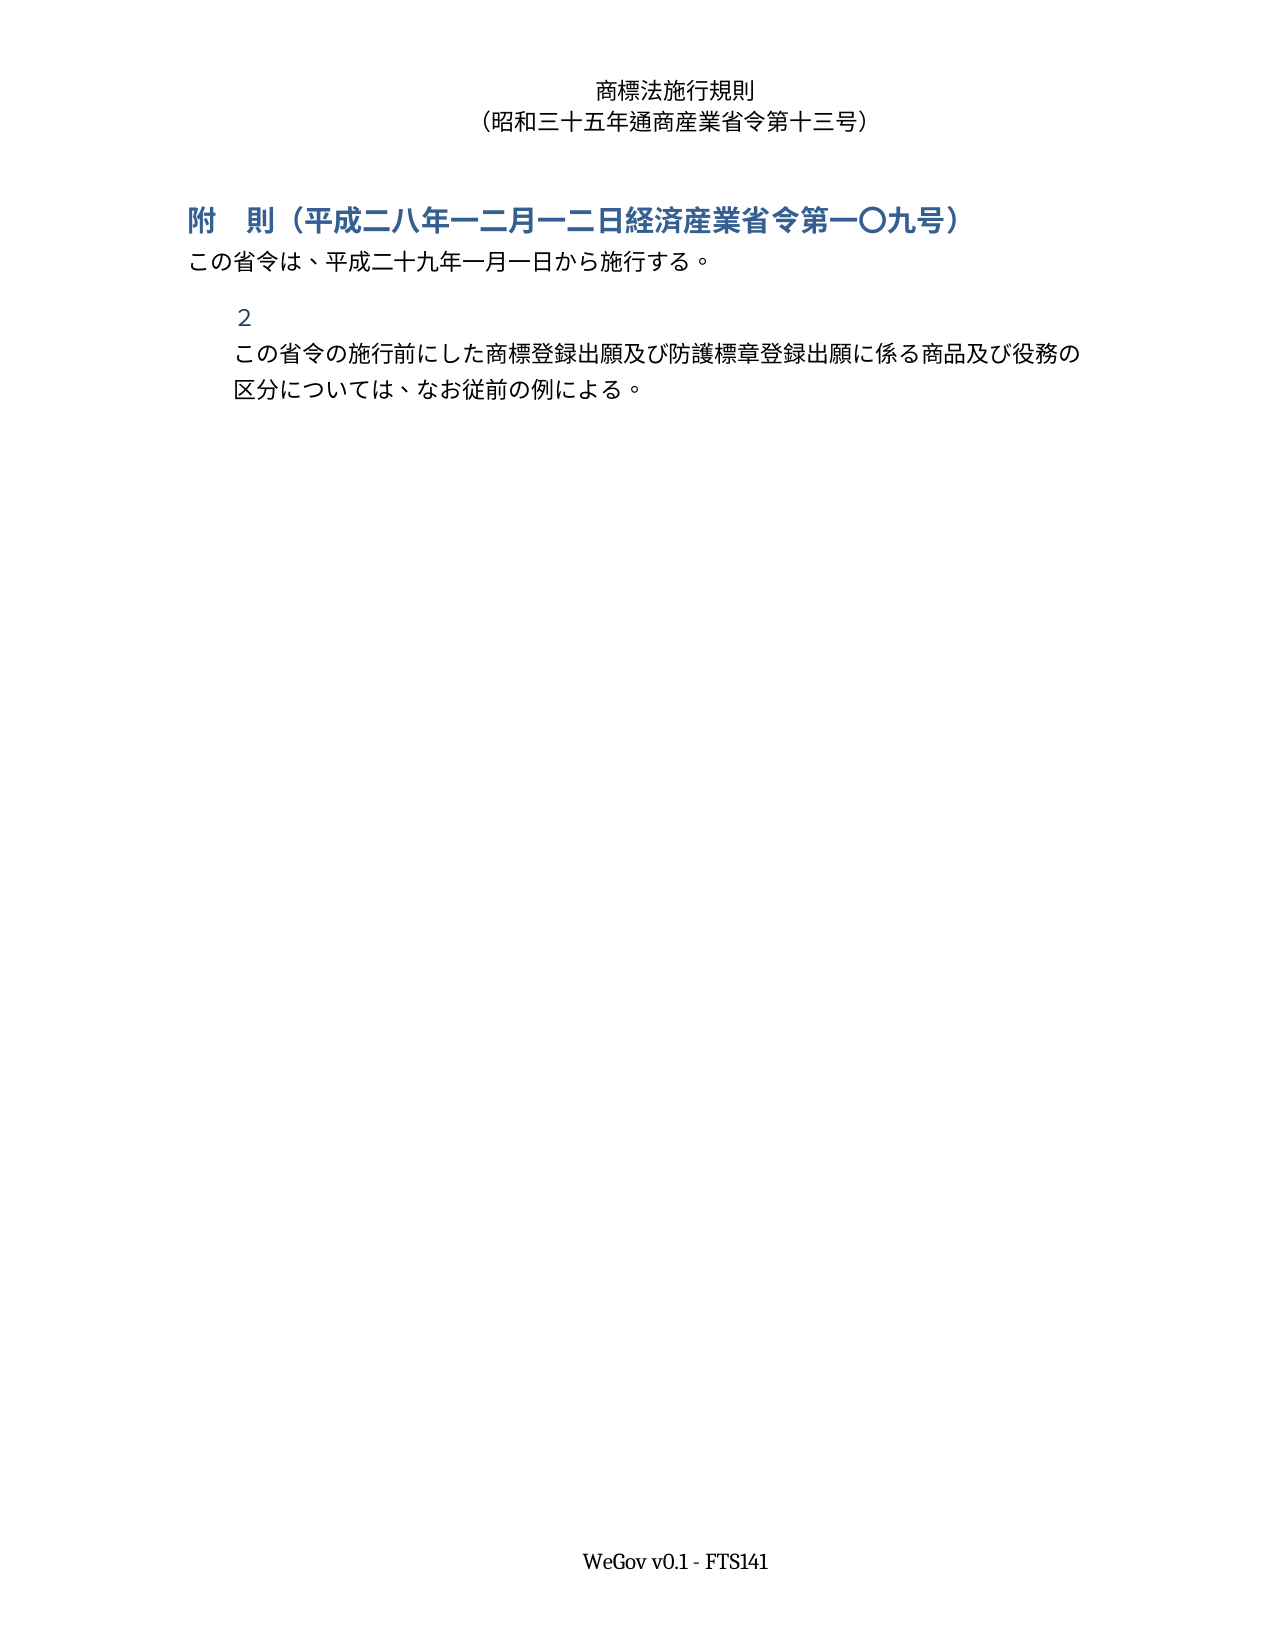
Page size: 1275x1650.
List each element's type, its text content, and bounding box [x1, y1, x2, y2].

subtitle ２ [233, 302, 1087, 334]
subtitle 附 則（平成二八年一二月一二日経済産業省令第一〇九号） [187, 200, 1087, 240]
text この省令は、平成二十九年一月一日から施行する。 [187, 246, 1087, 277]
text この省令の施行前にした商標登録出願及び防護標章登録出願に係る商品及び役務の区分については、なお従前の例による。 [233, 338, 1087, 406]
